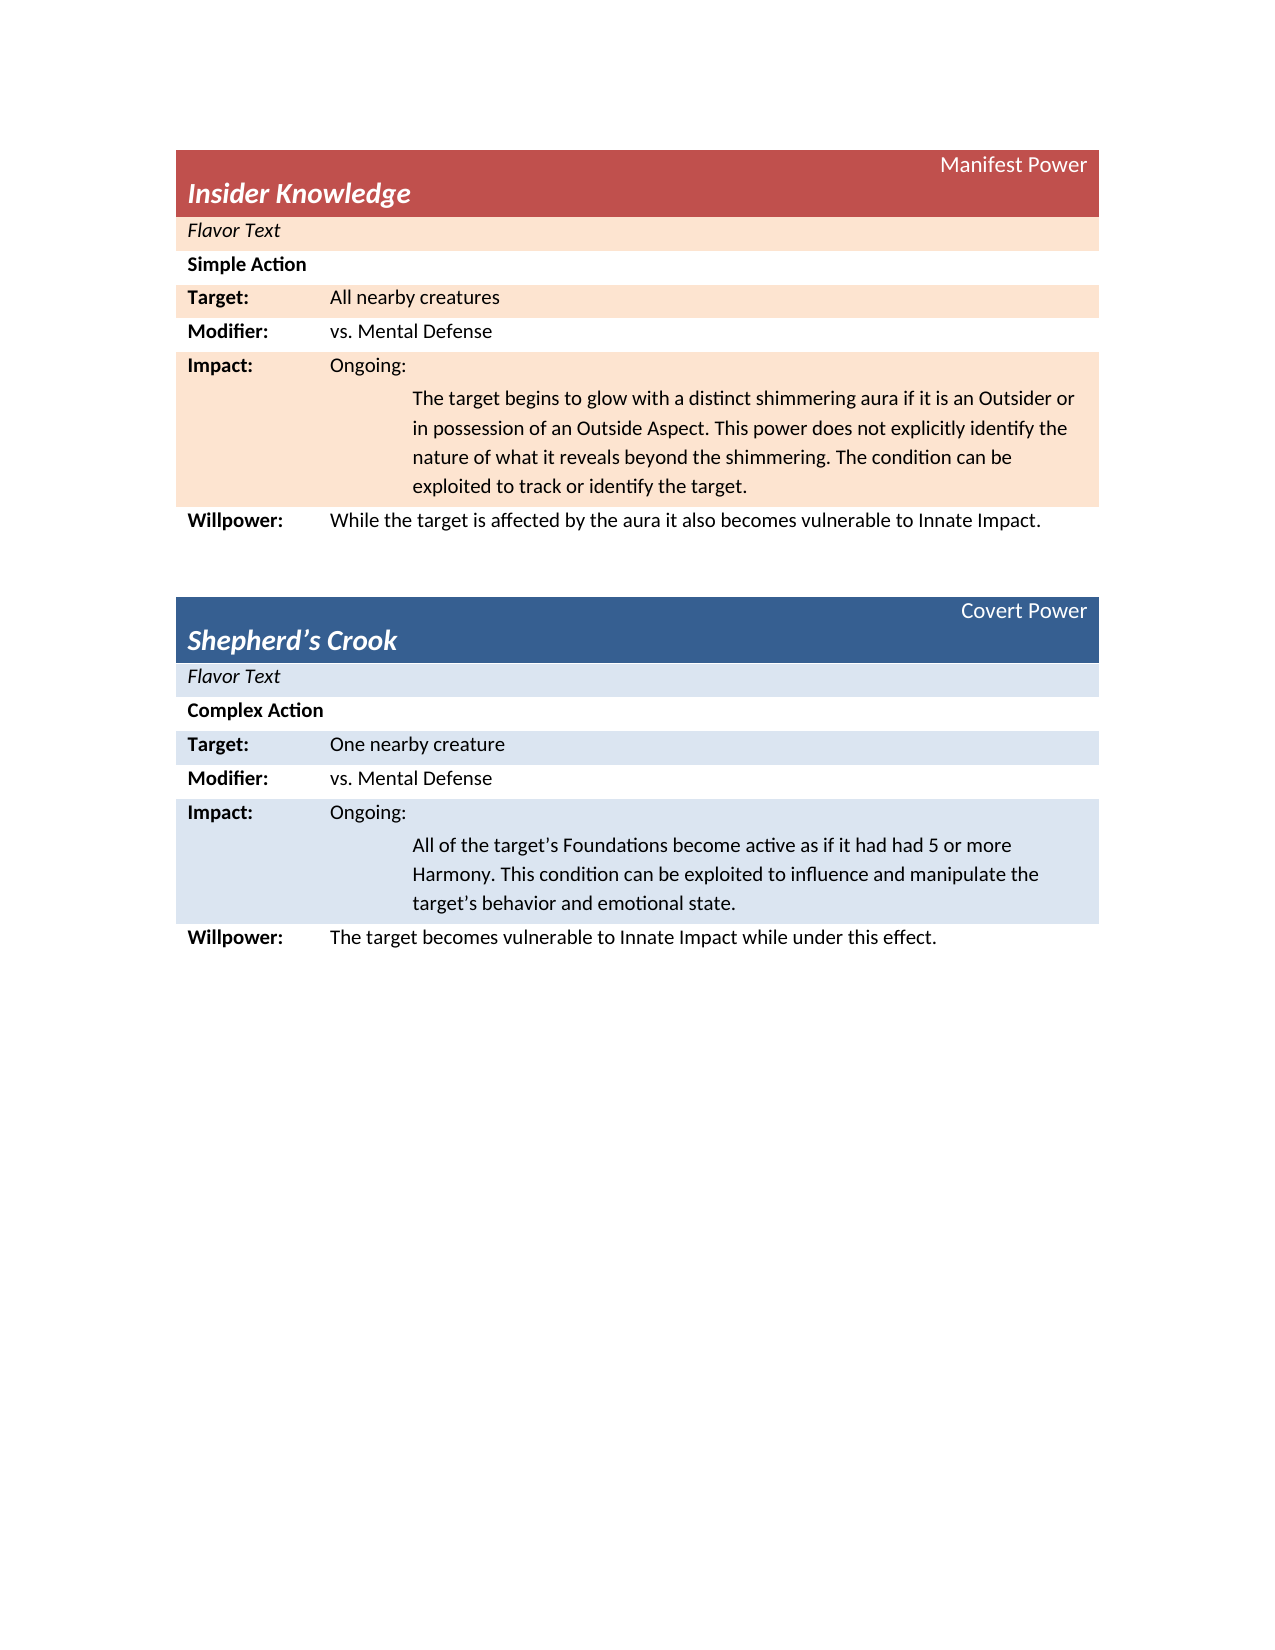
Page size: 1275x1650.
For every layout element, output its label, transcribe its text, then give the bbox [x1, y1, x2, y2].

table_header Covert Power [872, 597, 1099, 663]
table_cell One nearby creature [319, 731, 1099, 765]
table_cell Flavor Text [176, 664, 1099, 697]
table_cell Ongoing: The target begins to glow with a distinct shimmering aura if it is an Outsider or in possession of an Outside Aspect. This power does not explicitly identify the nature of what it reveals beyond the shimmering. The condition can be exploited to track or identify the target. [319, 352, 1099, 507]
table_cell Simple Action [176, 251, 1099, 284]
table_cell Target: [176, 285, 319, 318]
table_cell Ongoing: All of the target’s Foundations become active as if it had had 5 or more Harmony. This condition can be exploited to influence and manipulate the target’s behavior and emotional state. [319, 799, 1099, 924]
table_cell The target becomes vulnerable to Innate Impact while under this effect. [319, 925, 1099, 958]
table_cell Modifier: [176, 319, 319, 352]
table_cell Target: [176, 731, 319, 765]
table_cell While the target is affected by the aura it also becomes vulnerable to Innate Impact. [319, 507, 1099, 541]
table_cell Willpower: [176, 925, 319, 958]
table_cell Modifier: [176, 765, 319, 799]
table_cell All nearby creatures [319, 285, 1099, 318]
table_cell vs. Mental Defense [319, 319, 1099, 352]
table_cell Willpower: [176, 507, 319, 541]
table_header Manifest Power [872, 150, 1099, 217]
table_header Shepherd’s Crook [176, 597, 872, 663]
table_header Insider Knowledge [176, 150, 872, 217]
table_cell Complex Action [176, 698, 1099, 731]
table_cell vs. Mental Defense [319, 765, 1099, 799]
table_cell Impact: [176, 352, 319, 507]
table_cell Flavor Text [176, 217, 1099, 251]
table_cell Impact: [176, 799, 319, 924]
